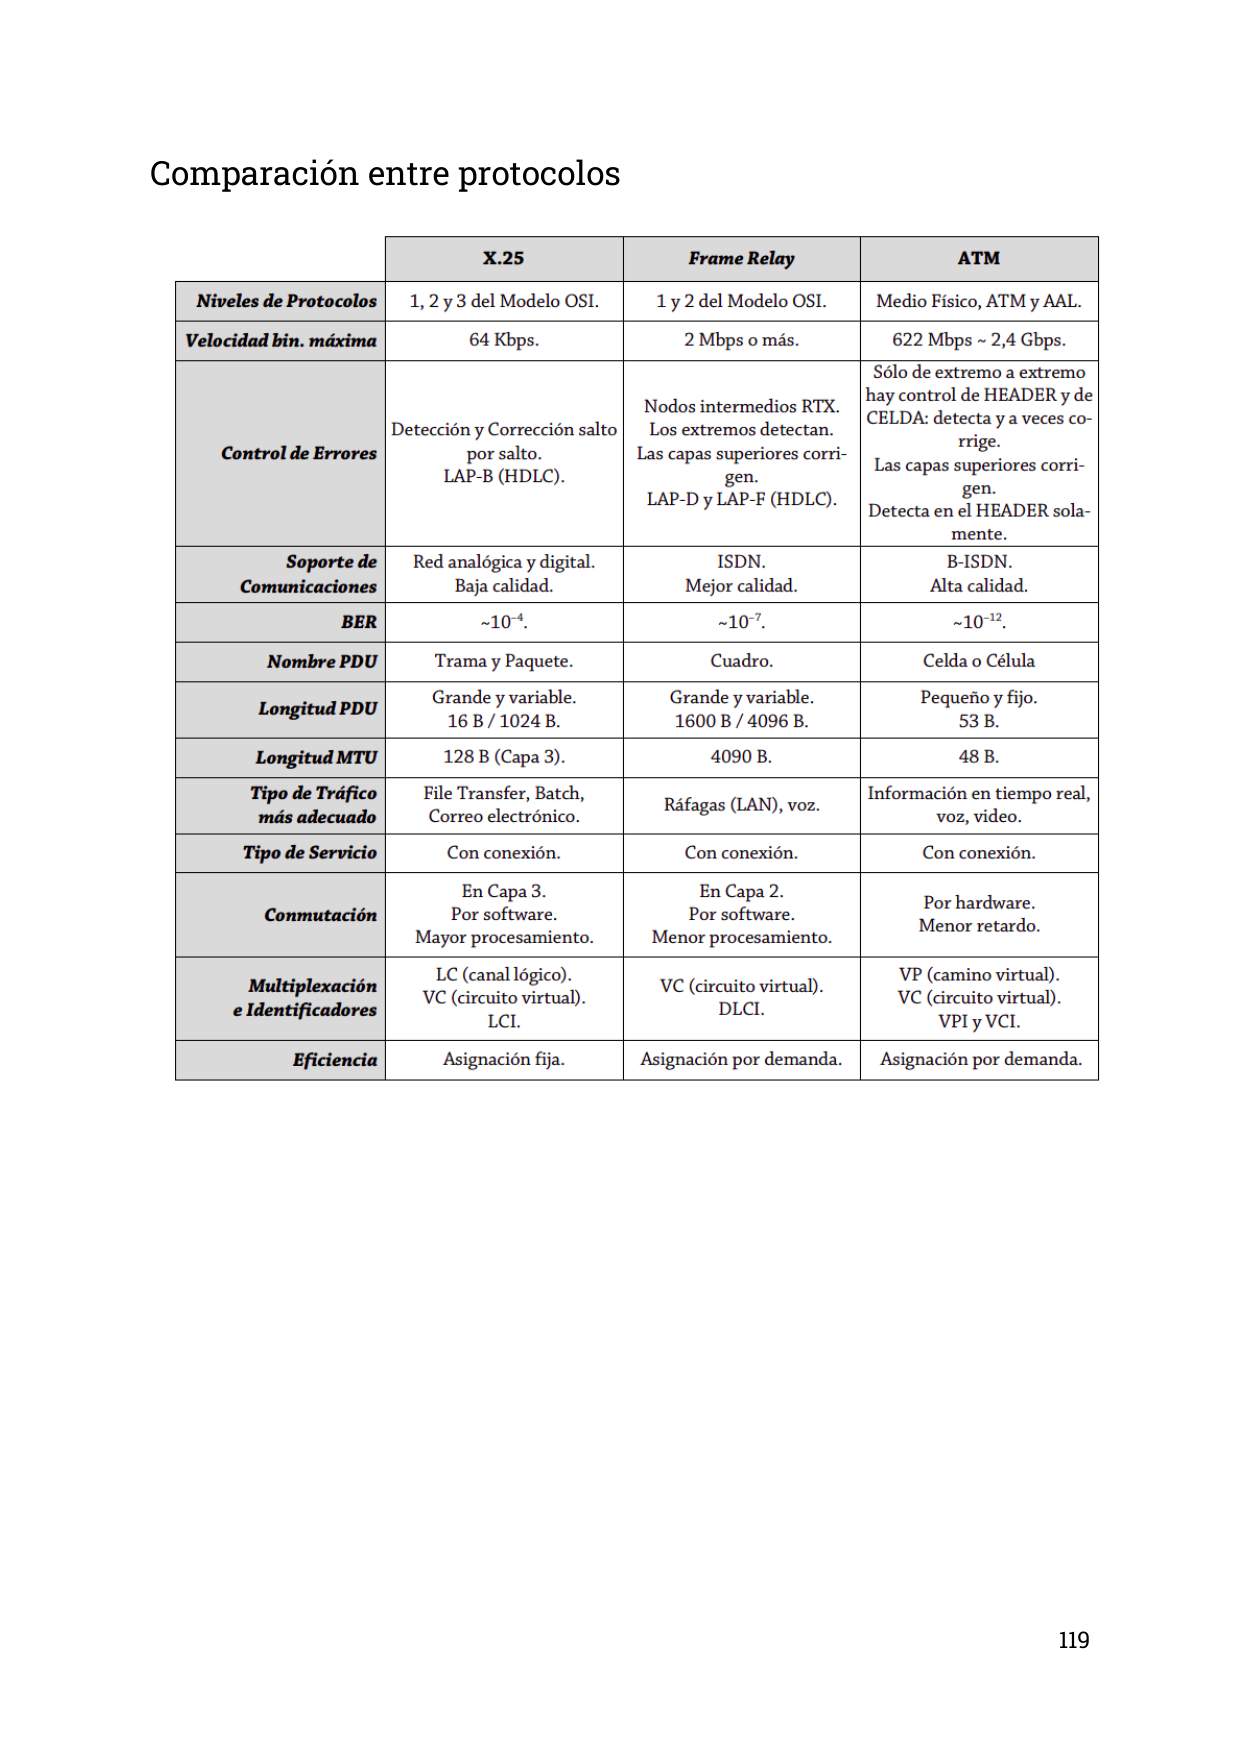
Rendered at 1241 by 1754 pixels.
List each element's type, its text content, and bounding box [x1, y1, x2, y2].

subtitle Comparación entre protocolos [150, 151, 1090, 195]
picture [150, 232, 1121, 1091]
